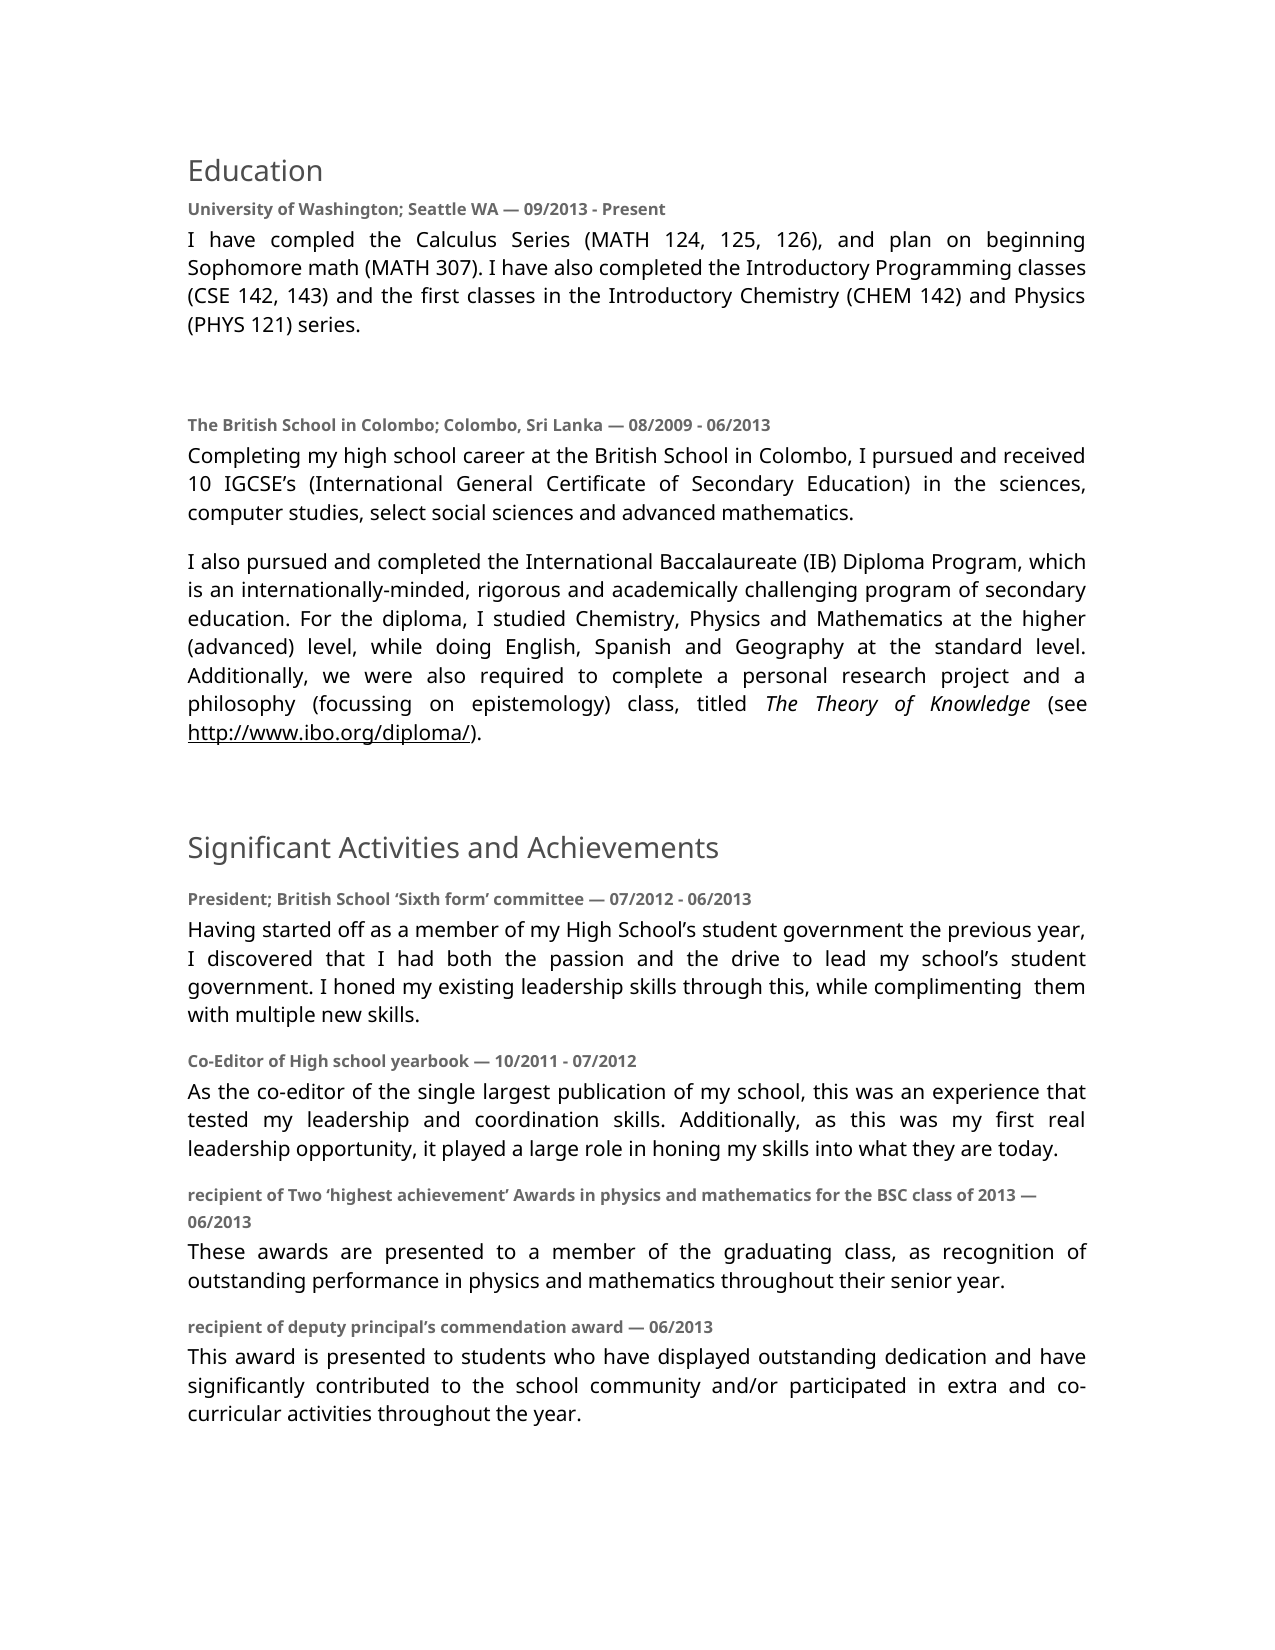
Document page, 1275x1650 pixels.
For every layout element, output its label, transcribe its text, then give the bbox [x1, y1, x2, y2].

text I have compled the Calculus Series (MATH 124, 125, 126), and plan on beginning Sophomore math (MATH 307). I have also completed the Introductory Programming classes (CSE 142, 143) and the first classes in the Introductory Chemistry (CHEM 142) and Physics (PHYS 121) series. [187, 225, 1087, 338]
text I also pursued and completed the International Baccalaureate (IB) Diploma Program, which is an internationally-minded, rigorous and academically challenging program of secondary education. For the diploma, I studied Chemistry, Physics and Mathematics at the higher (advanced) level, while doing English, Spanish and Geography at the standard level. Additionally, we were also required to complete a personal research project and a philosophy (focussing on epistemology) class, titled The Theory of Knowledge (see http://www.ibo.org/diploma/). [187, 547, 1087, 746]
text This award is presented to students who have displayed outstanding dedication and have significantly contributed to the school community and/or participated in extra and co-curricular activities throughout the year. [187, 1342, 1087, 1428]
text Completing my high school career at the British School in Colombo, I pursued and received 10 IGCSE’s (International General Certificate of Secondary Education) in the sciences, computer studies, select social sciences and advanced mathematics. [187, 441, 1087, 526]
text These awards are presented to a member of the graduating class, as recognition of outstanding performance in physics and mathematics throughout their senior year. [187, 1237, 1087, 1294]
text University of Washington; Seattle WA — 09/2013 - Present [187, 198, 1087, 220]
text Significant Activities and Achievements [187, 827, 1087, 867]
text As the co-editor of the single largest publication of my school, this was an experience that tested my leadership and coordination skills. Additionally, as this was my first real leadership opportunity, it played a large role in honing my skills into what they are today. [187, 1077, 1087, 1162]
text Education [187, 150, 1087, 190]
text recipient of Two ‘highest achievement’ Awards in physics and mathematics for the BSC class of 2013 — 06/2013 [187, 1183, 1087, 1233]
text Having started off as a member of my High School’s student government the previous year, I discovered that I had both the passion and the drive to lead my school’s student government. I honed my existing leadership skills through this, while complimenting them with multiple new skills. [187, 915, 1087, 1029]
text President; British School ‘Sixth form’ committee — 07/2012 - 06/2013 [187, 888, 1087, 911]
text Co-Editor of High school yearbook — 10/2011 - 07/2012 [187, 1050, 1087, 1072]
text The British School in Colombo; Colombo, Sri Lanka — 08/2009 - 06/2013 [187, 414, 1087, 436]
text recipient of deputy principal’s commendation award — 06/2013 [187, 1315, 1087, 1338]
